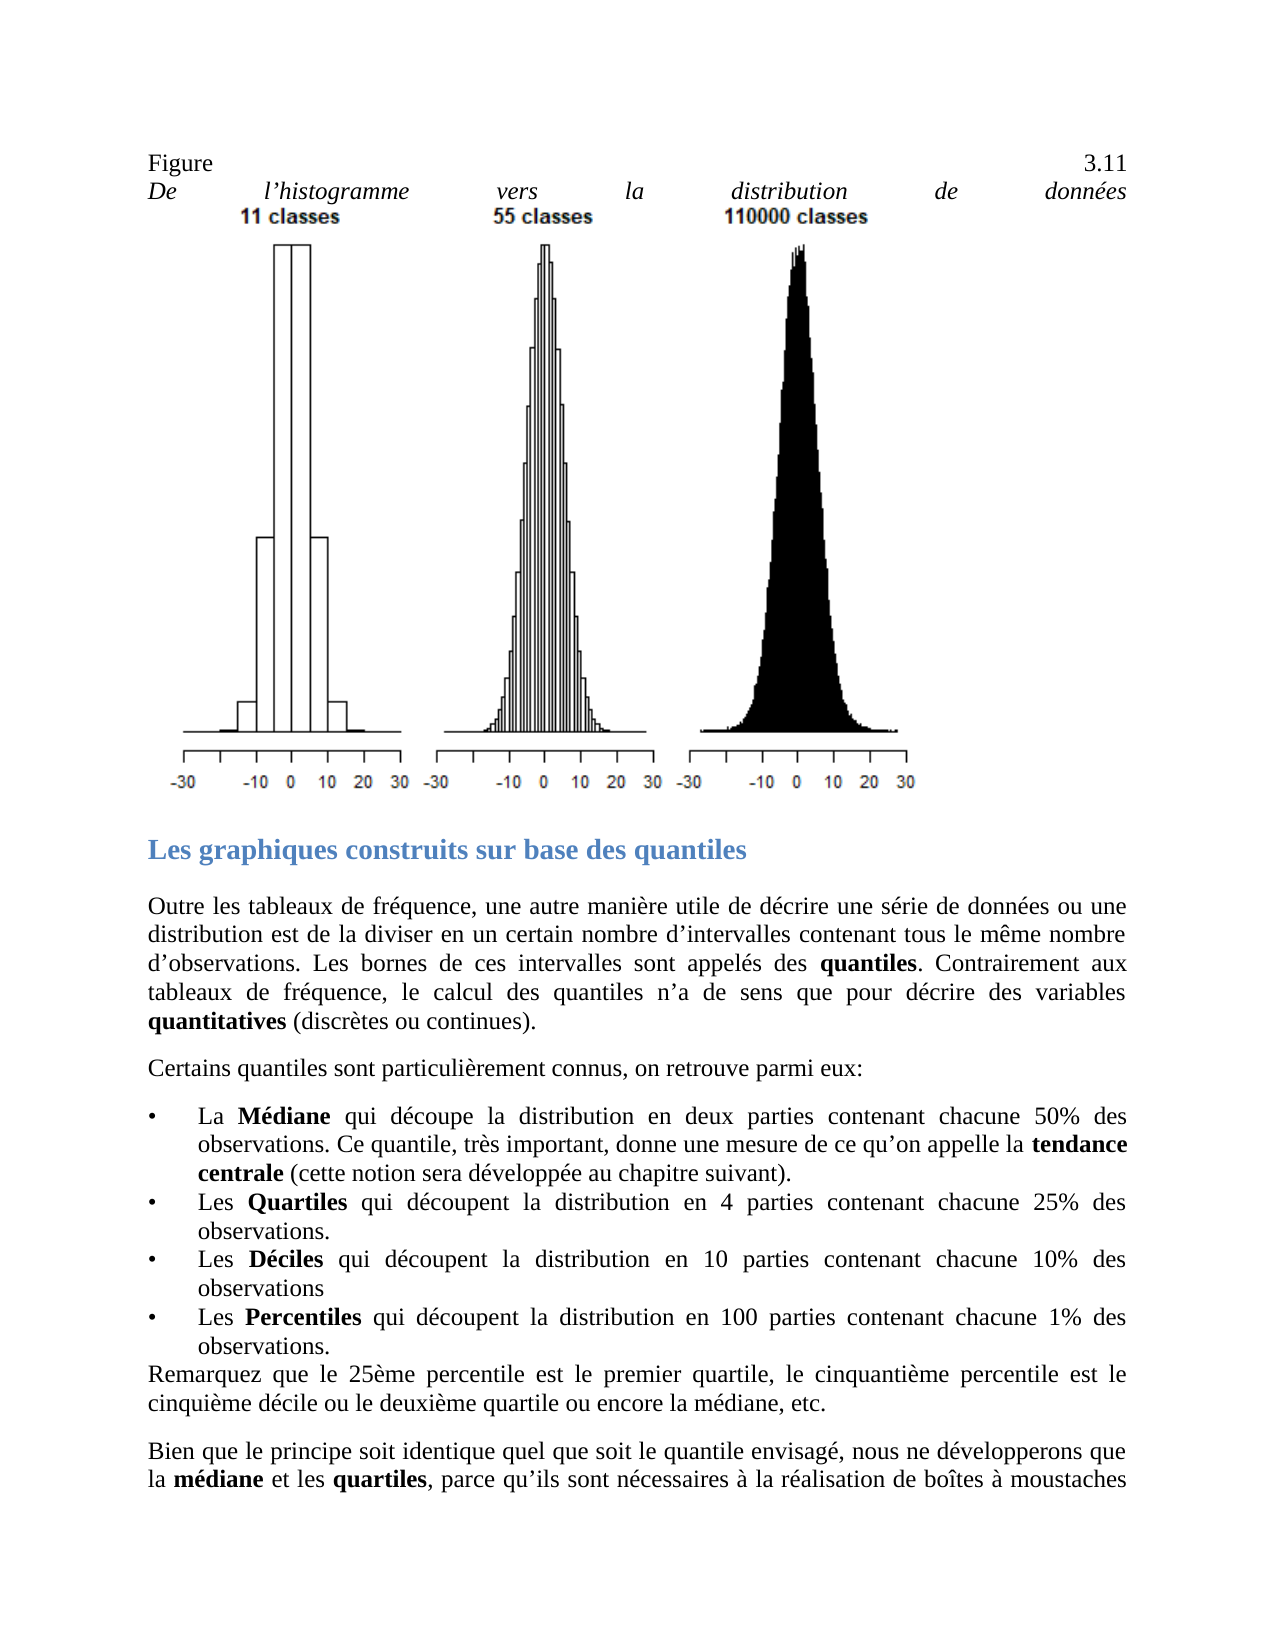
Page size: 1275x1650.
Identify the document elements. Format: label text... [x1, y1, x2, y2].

list Les Quartiles qui découpent la distribution en 4 parties contenant chacune 25% des observations. [148, 1187, 1127, 1244]
list La Médiane qui découpe la distribution en deux parties contenant chacune 50% des observations. Ce quantile, très important, donne une mesure de ce qu’on appelle la tendance centrale (cette notion sera développée au chapitre suivant). [148, 1101, 1127, 1187]
subtitle Les graphiques construits sur base des quantiles [148, 832, 1127, 866]
text Outre les tableaux de fréquence, une autre manière utile de décrire une série de données ou une distribution est de la diviser en un certain nombre d’intervalles contenant tous le même nombre d’observations. Les bornes de ces intervalles sont appelés des quantiles. Contrairement aux tableaux de fréquence, le calcul des quantiles n’a de sens que pour décrire des variables quantitatives (discrètes ou continues). [148, 891, 1127, 1034]
text Certains quantiles sont particulièrement connus, on retrouve parmi eux: [148, 1053, 1127, 1082]
picture [166, 205, 925, 812]
list Les Percentiles qui découpent la distribution en 100 parties contenant chacune 1% des observations. [148, 1302, 1127, 1359]
text Remarquez que le 25ème percentile est le premier quartile, le cinquantième percentile est le cinquième décile ou le deuxième quartile ou encore la médiane, etc. [148, 1359, 1127, 1417]
list Les Déciles qui découpent la distribution en 10 parties contenant chacune 10% des observations [148, 1244, 1127, 1302]
